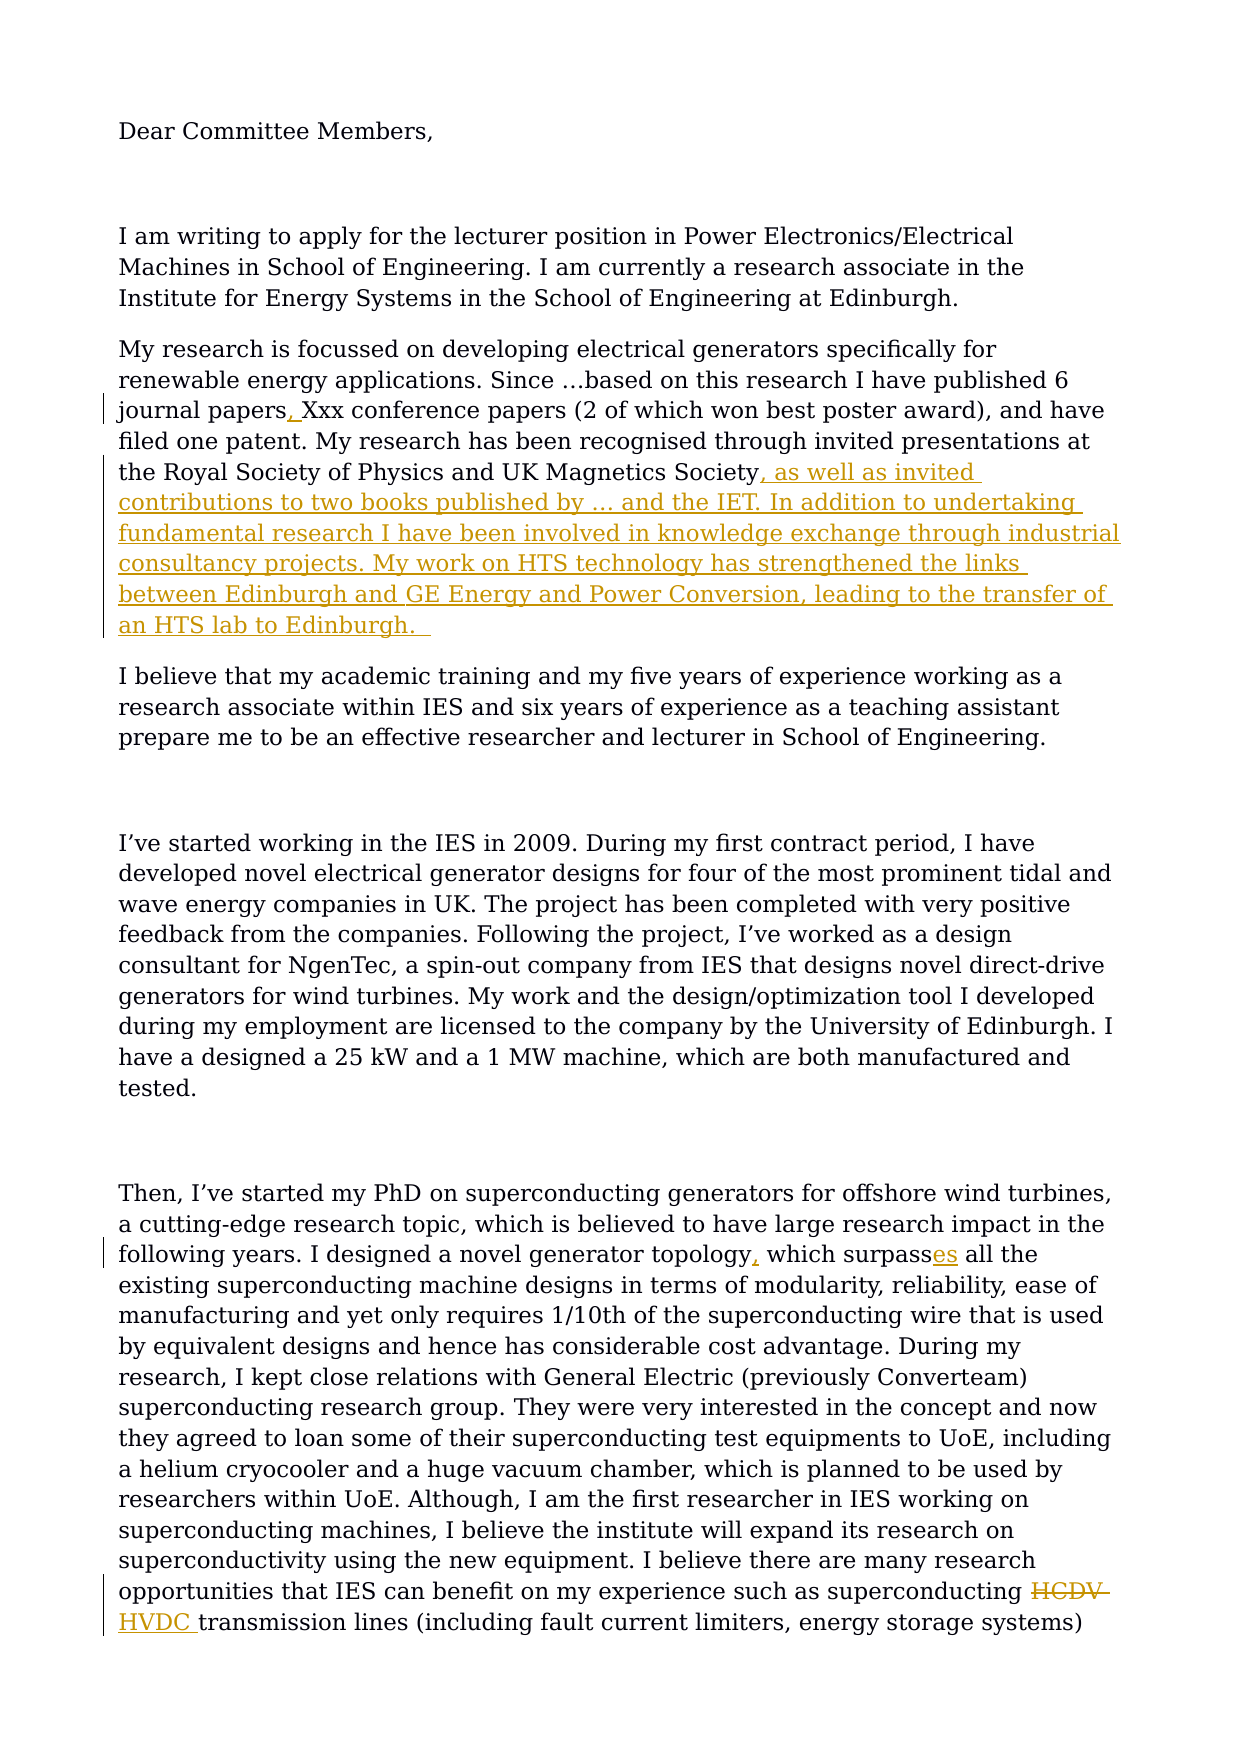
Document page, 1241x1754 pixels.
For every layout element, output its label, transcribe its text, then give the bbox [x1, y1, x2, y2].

text I am writing to apply for the lecturer position in Power Electronics/Electrical Machines in School of Engineering. I am currently a research associate in the Institute for Energy Systems in the School of Engineering at Edinburgh. [118, 223, 1122, 311]
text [118, 1180, 1122, 1636]
text My research is focussed on developing electrical generators specifically for renewable energy applications. Since …based on this research I have published 6 journal papersXxx conference papers (2 of which won best poster award), and have filed one patent. My research has been recognised through invited presentations at the Royal Society of Physics and UK Magnetics Society [118, 336, 1122, 638]
text I believe that my academic training and my five years of experience working as a research associate within IES and six years of experience as a teaching assistant prepare me to be an effective researcher and lecturer in School of Engineering. [118, 663, 1122, 751]
text Dear Committee Members, [118, 118, 1122, 145]
text I’ve started working in the IES in 2009. During my first contract period, I have developed novel electrical generator designs for four of the most prominent tidal and wave energy companies in UK. The project has been completed with very positive feedback from the companies. Following the project, I’ve worked as a design consultant for NgenTec, a spin-out company from IES that designs novel direct-drive generators for wind turbines. My work and the design/optimization tool I developed during my employment are licensed to the company by the University of Edinburgh. I have a designed a 25 kW and a 1 MW machine, which are both manufactured and tested. [118, 830, 1122, 1101]
